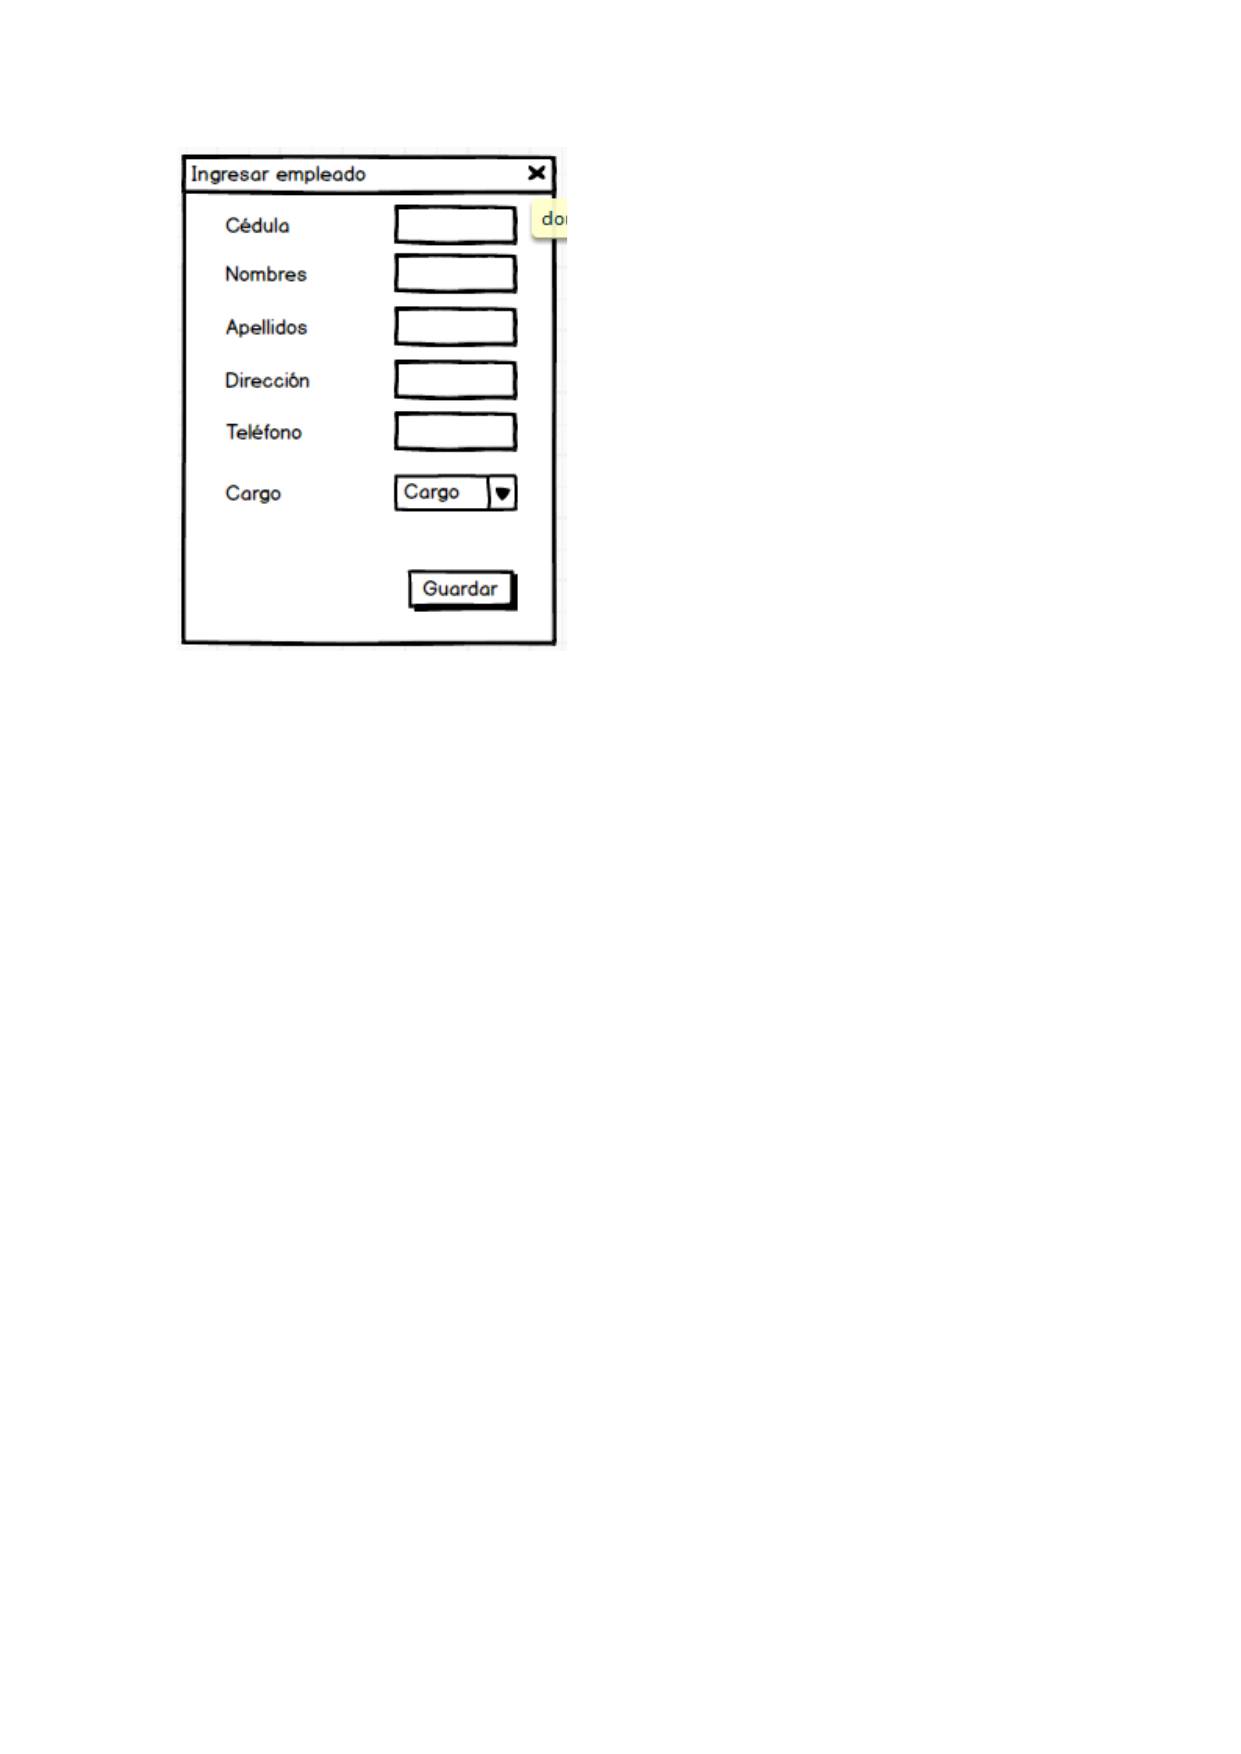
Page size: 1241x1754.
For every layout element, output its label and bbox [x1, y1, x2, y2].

picture [177, 147, 568, 651]
